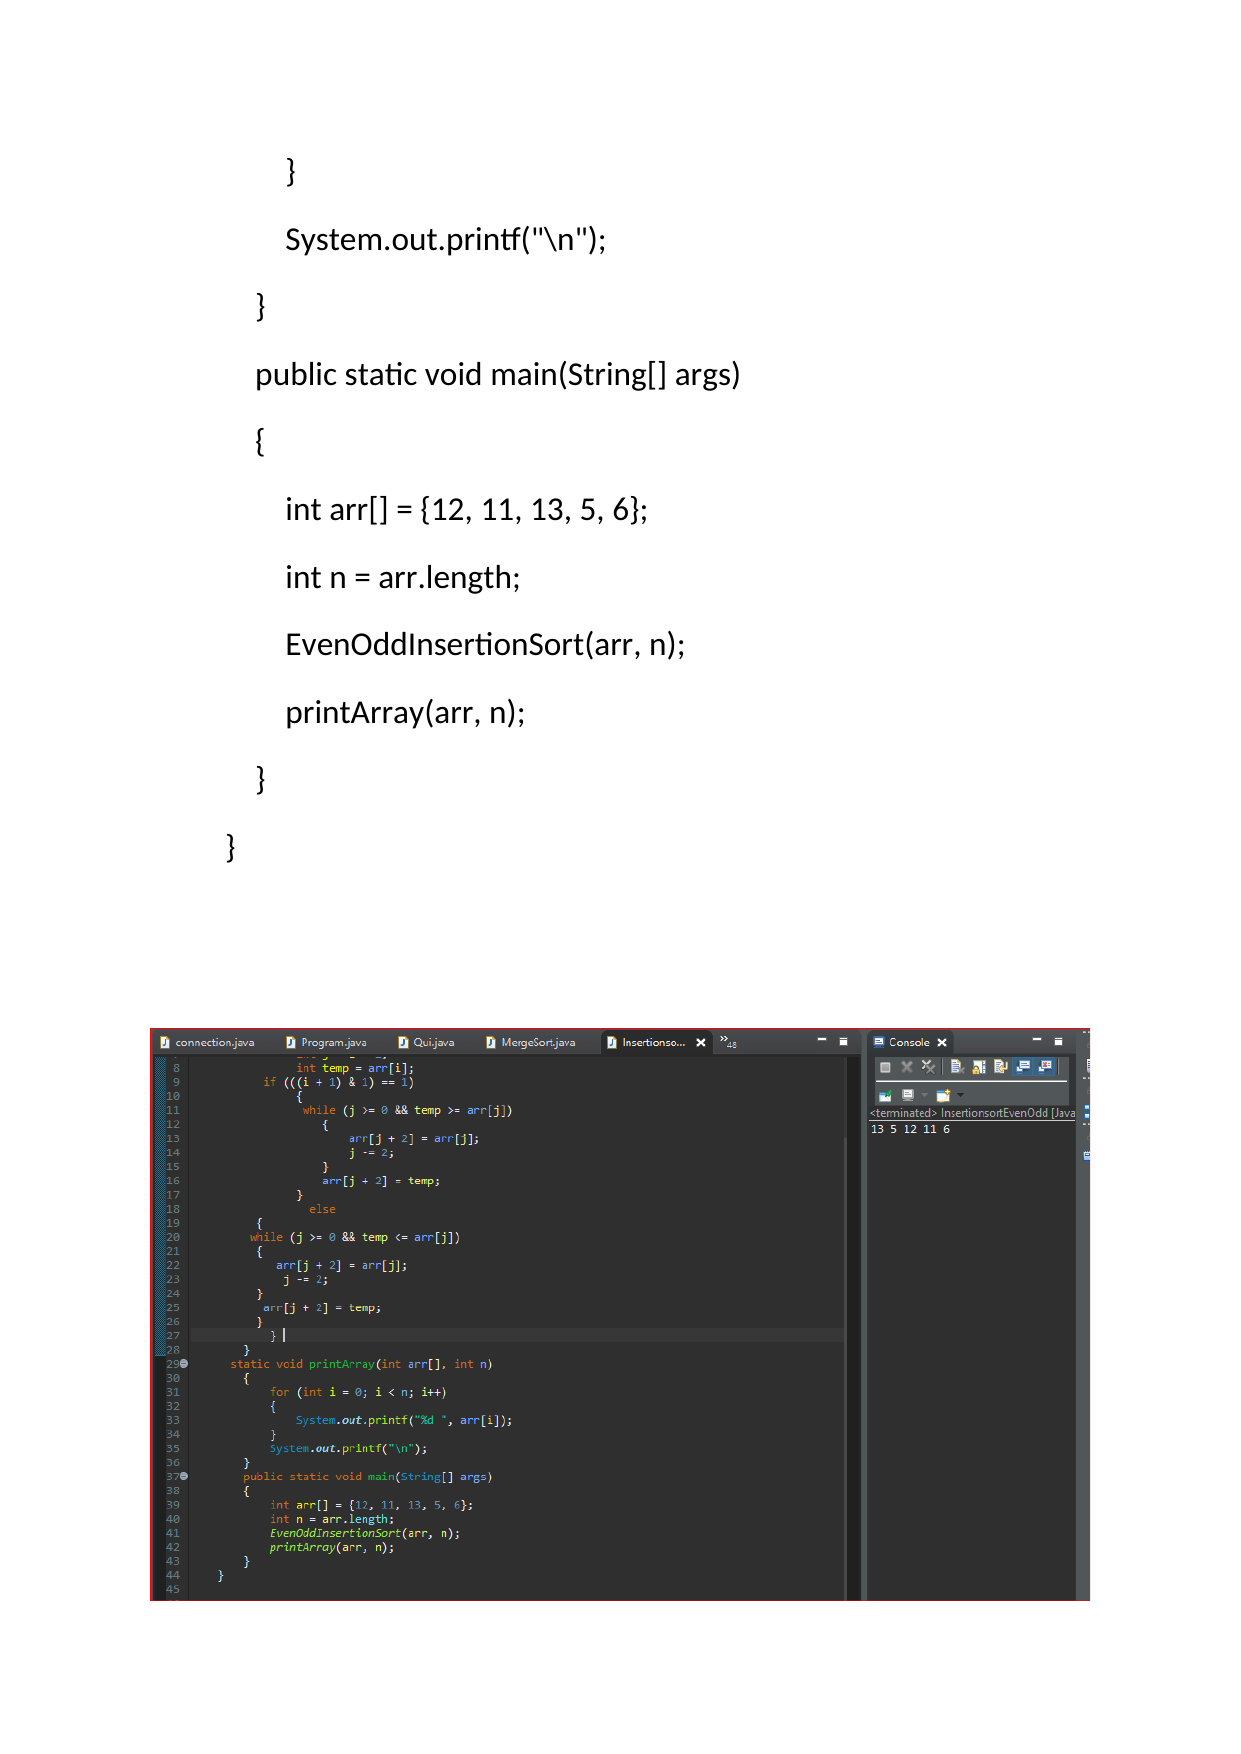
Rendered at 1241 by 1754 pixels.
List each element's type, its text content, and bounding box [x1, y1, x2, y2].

text } [150, 285, 1090, 326]
text { [150, 420, 1090, 461]
text int arr[] = {12, 11, 13, 5, 6}; [150, 488, 1090, 529]
text } [150, 826, 1090, 867]
text public static void main(String[] args) [150, 353, 1090, 393]
text } [150, 150, 1090, 191]
text System.out.printf("\n"); [150, 218, 1090, 258]
text int n = arr.length; [150, 556, 1090, 596]
text printArray(arr, n); [150, 691, 1090, 732]
text EvenOddInsertionSort(arr, n); [150, 623, 1090, 664]
picture [150, 1028, 1091, 1601]
text } [150, 758, 1090, 799]
